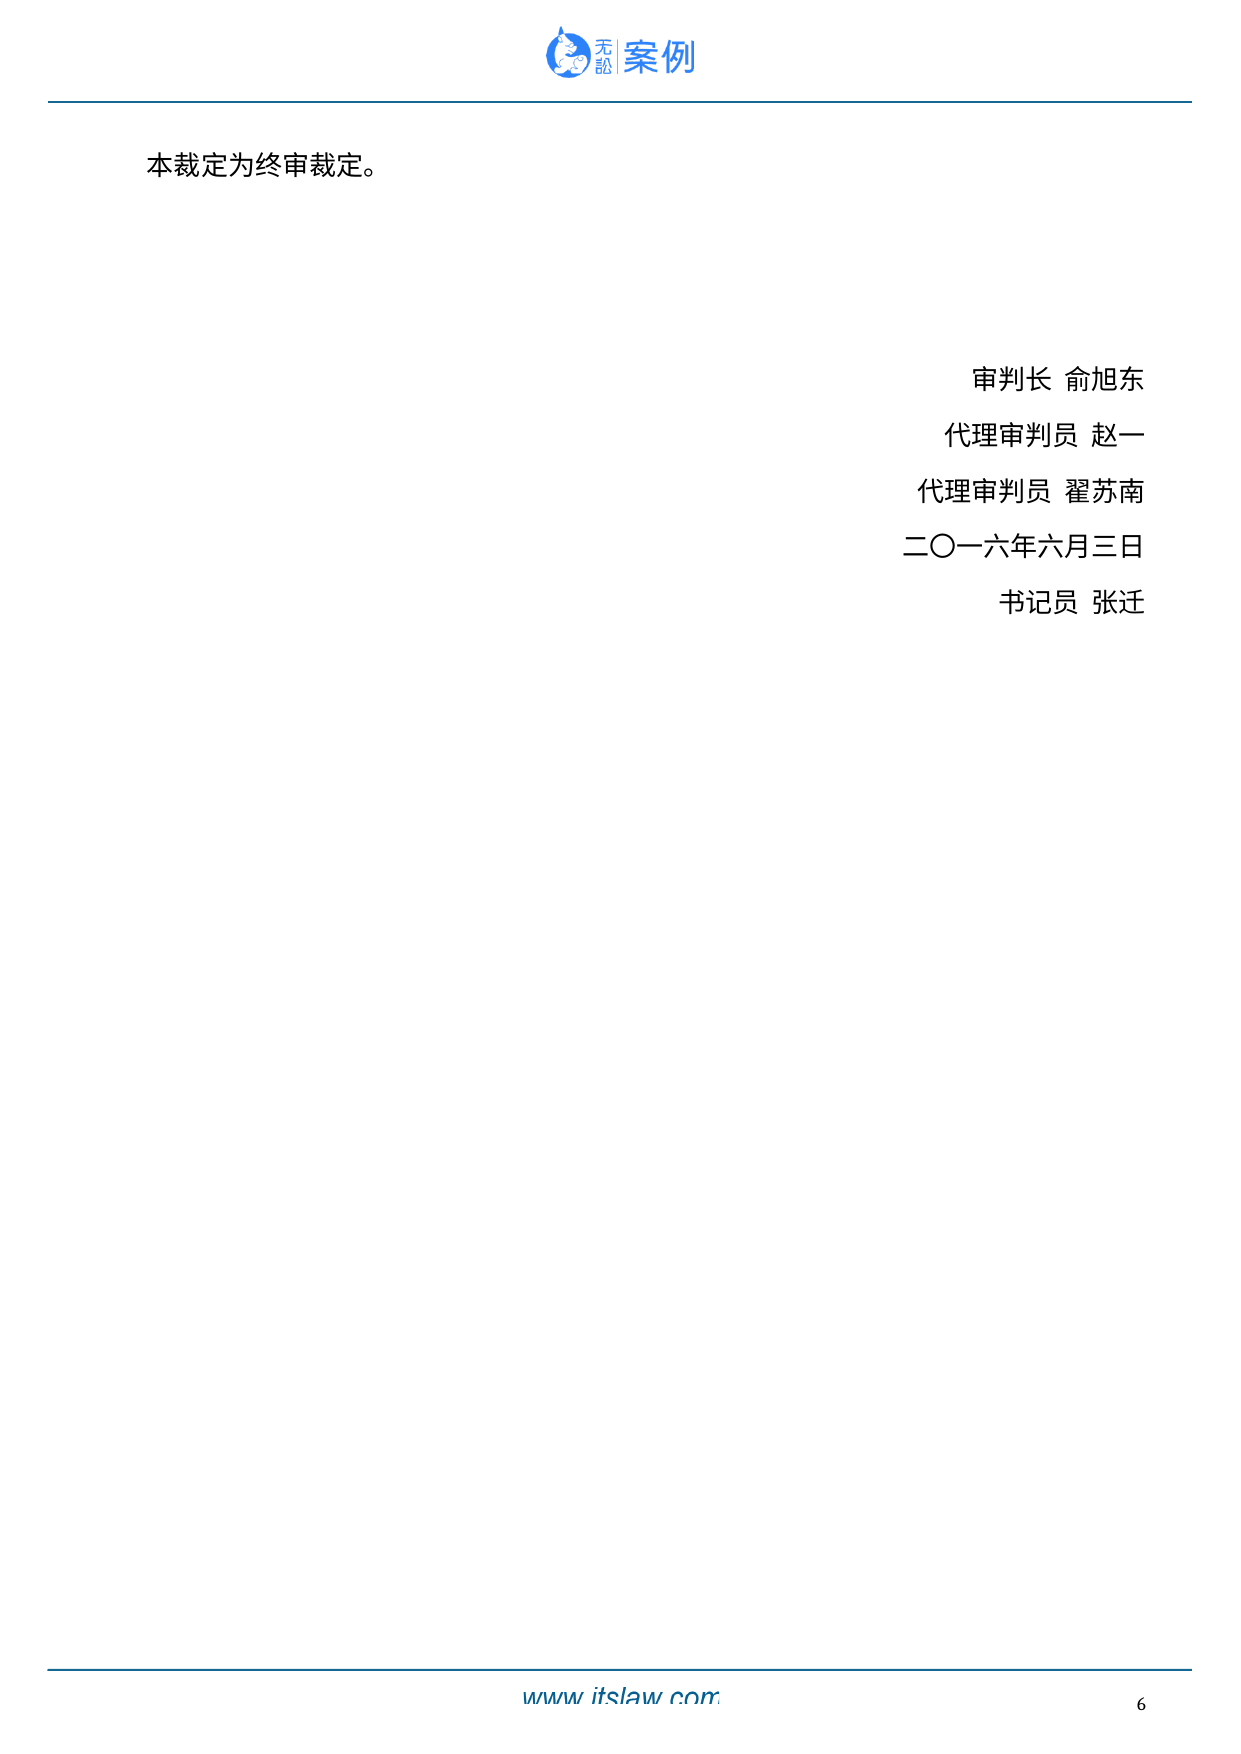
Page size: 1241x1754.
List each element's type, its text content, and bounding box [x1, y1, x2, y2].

picture [546, 26, 694, 78]
text 本裁定为终审裁定。 [94, 85, 1146, 186]
text 代理审判员 赵一 [94, 411, 1146, 455]
text 书记员 张迁 [94, 579, 1146, 623]
text 代理审判员 翟苏南 [94, 467, 1146, 511]
picture [523, 1687, 720, 1704]
text 二〇一六年六月三日 [94, 523, 1146, 567]
text 审判长 俞旭东 [94, 356, 1146, 399]
